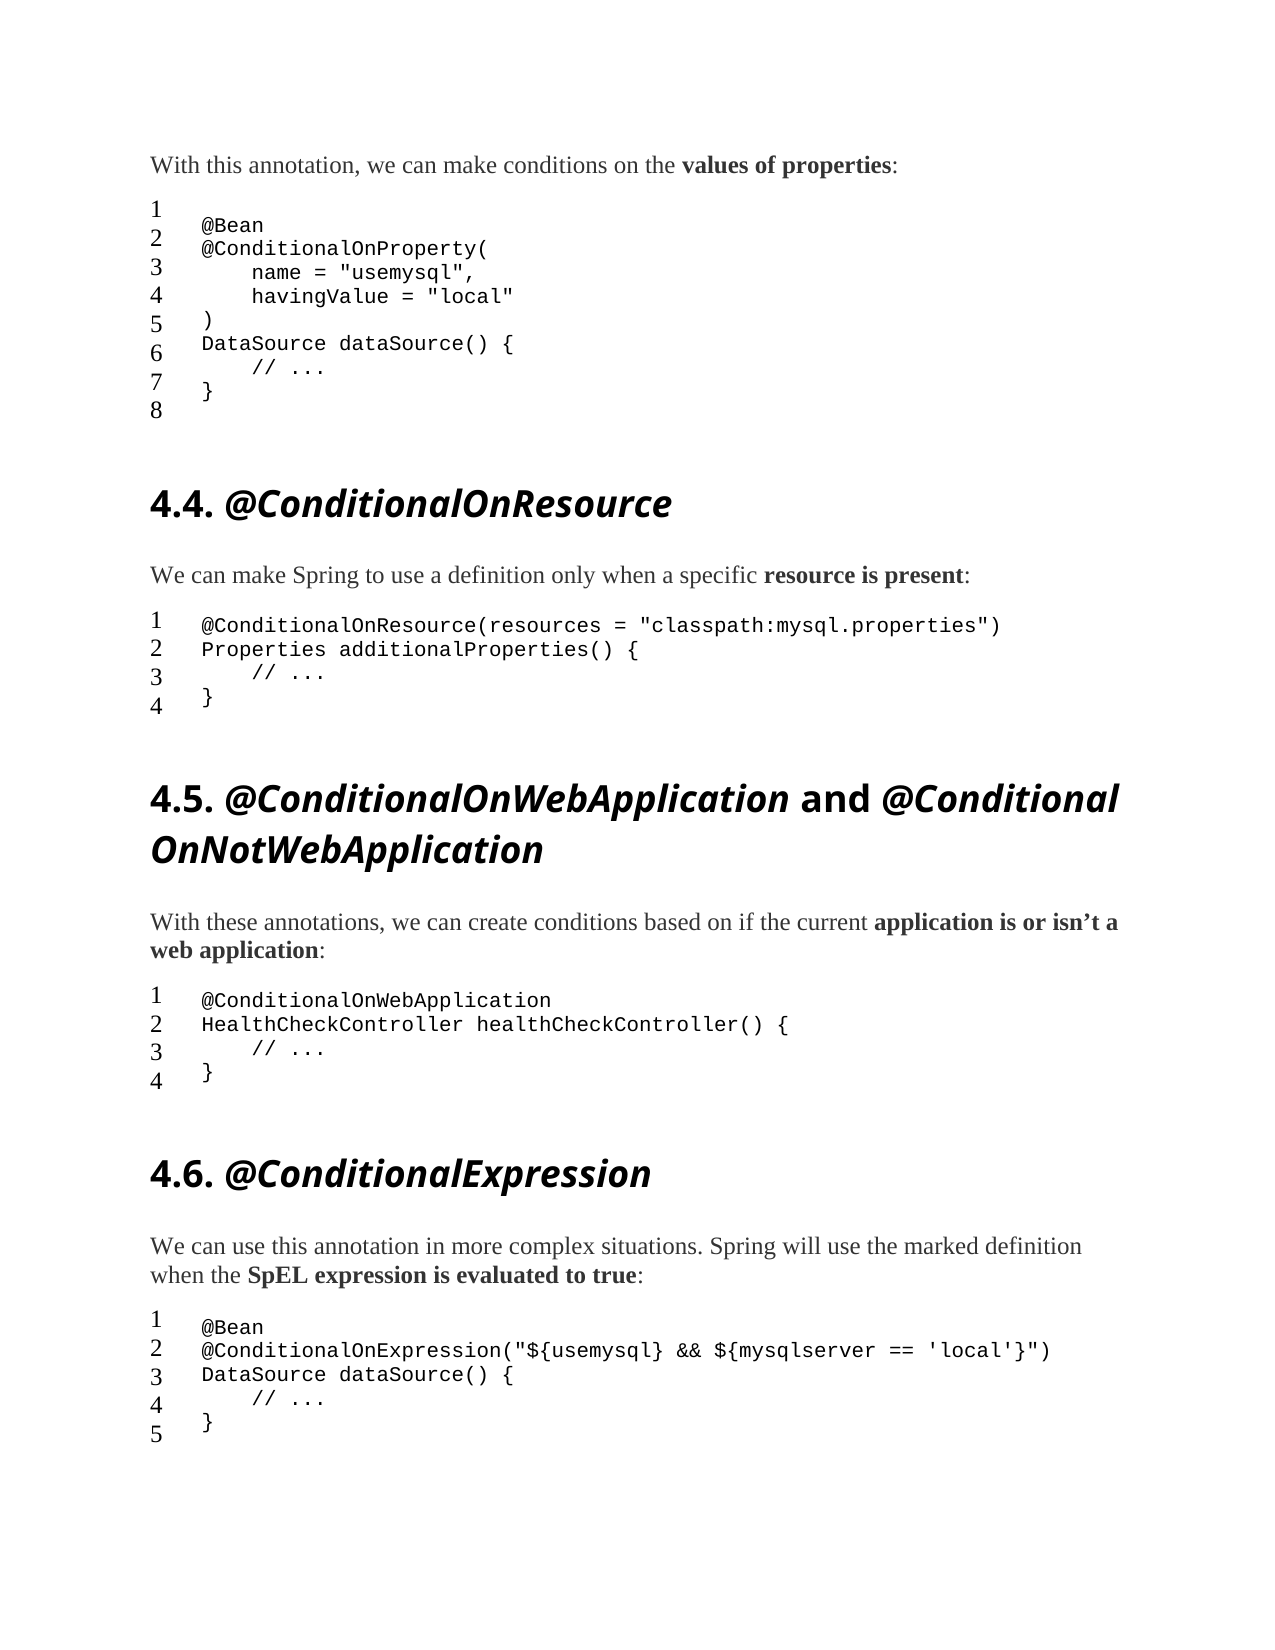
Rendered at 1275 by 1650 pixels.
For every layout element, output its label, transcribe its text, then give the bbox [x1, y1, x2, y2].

table_header @ConditionalOnResource(resources = "classpath:mysql.properties") Properties additionalProperties() { // ... } [201, 605, 1275, 720]
table_header 1 2 3 4 [150, 980, 201, 1095]
text 4.5. @ConditionalOnWebApplication and @ConditionalOnNotWebApplication [150, 772, 1125, 874]
text We can make Spring to use a definition only when a specific resource is present: [150, 560, 1125, 589]
text We can use this annotation in more complex situations. Spring will use the marked definition when the SpEL expression is evaluated to true: [150, 1231, 1125, 1288]
table_header 1 2 3 4 5 6 7 8 [150, 194, 201, 424]
table_header @Bean @ConditionalOnExpression("${usemysql} && ${mysqlserver == 'local'}") DataSource dataSource() { // ... } [201, 1304, 1275, 1448]
table_header 1 2 3 4 [150, 605, 201, 720]
text With these annotations, we can create conditions based on if the current application is or isn’t a web application: [150, 907, 1125, 964]
table_header @Bean @ConditionalOnProperty( name = "usemysql", havingValue = "local" ) DataSource dataSource() { // ... } [201, 194, 1275, 424]
text With this annotation, we can make conditions on the values of properties: [150, 150, 1125, 179]
text 4.4. @ConditionalOnResource [150, 477, 1125, 528]
table_header @ConditionalOnWebApplication HealthCheckController healthCheckController() { // ... } [201, 980, 1275, 1095]
table_header 1 2 3 4 5 [150, 1304, 201, 1448]
text 4.6. @ConditionalExpression [150, 1147, 1125, 1198]
